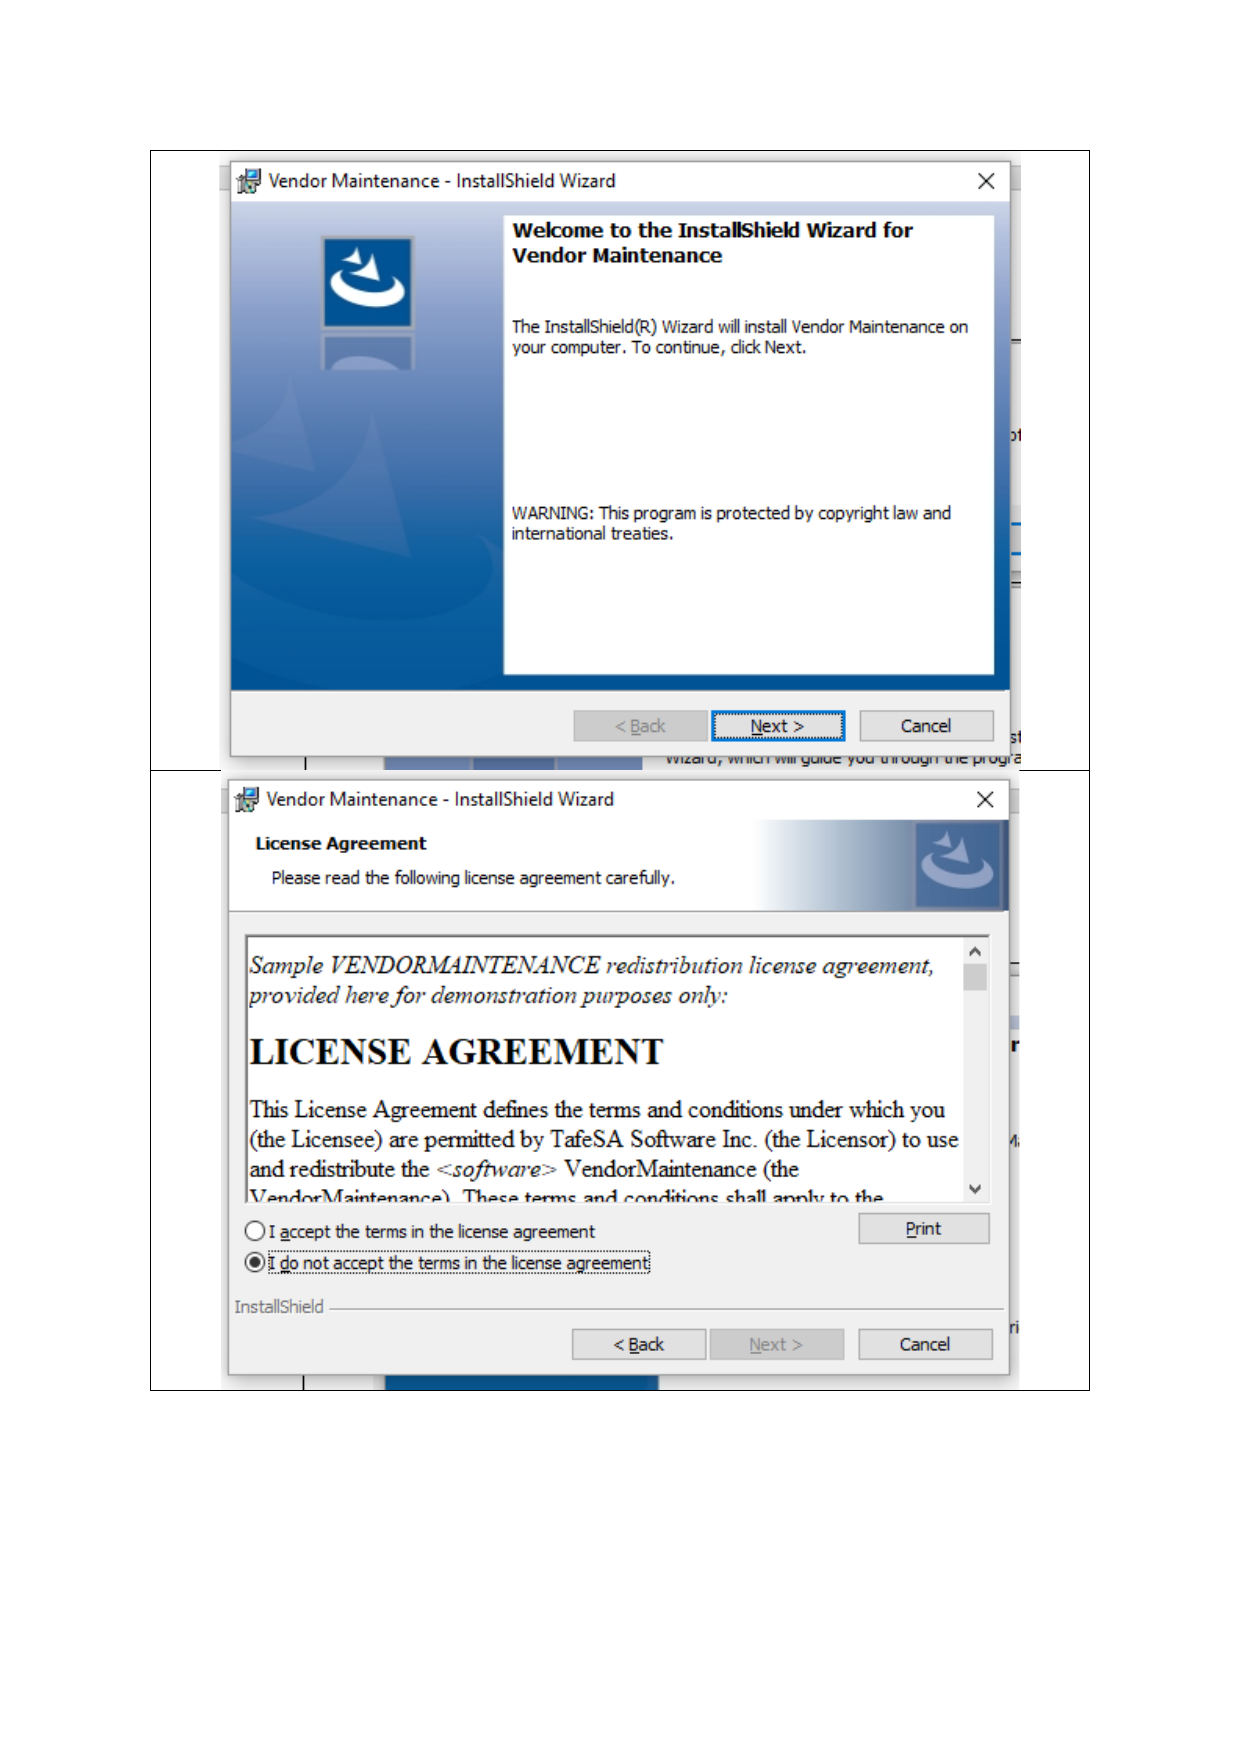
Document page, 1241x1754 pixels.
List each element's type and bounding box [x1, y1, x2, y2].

table_cell [151, 771, 221, 1389]
picture [219, 151, 1021, 1390]
table_cell [1021, 151, 1089, 770]
table_cell [1020, 771, 1089, 1389]
table_cell [151, 151, 219, 770]
